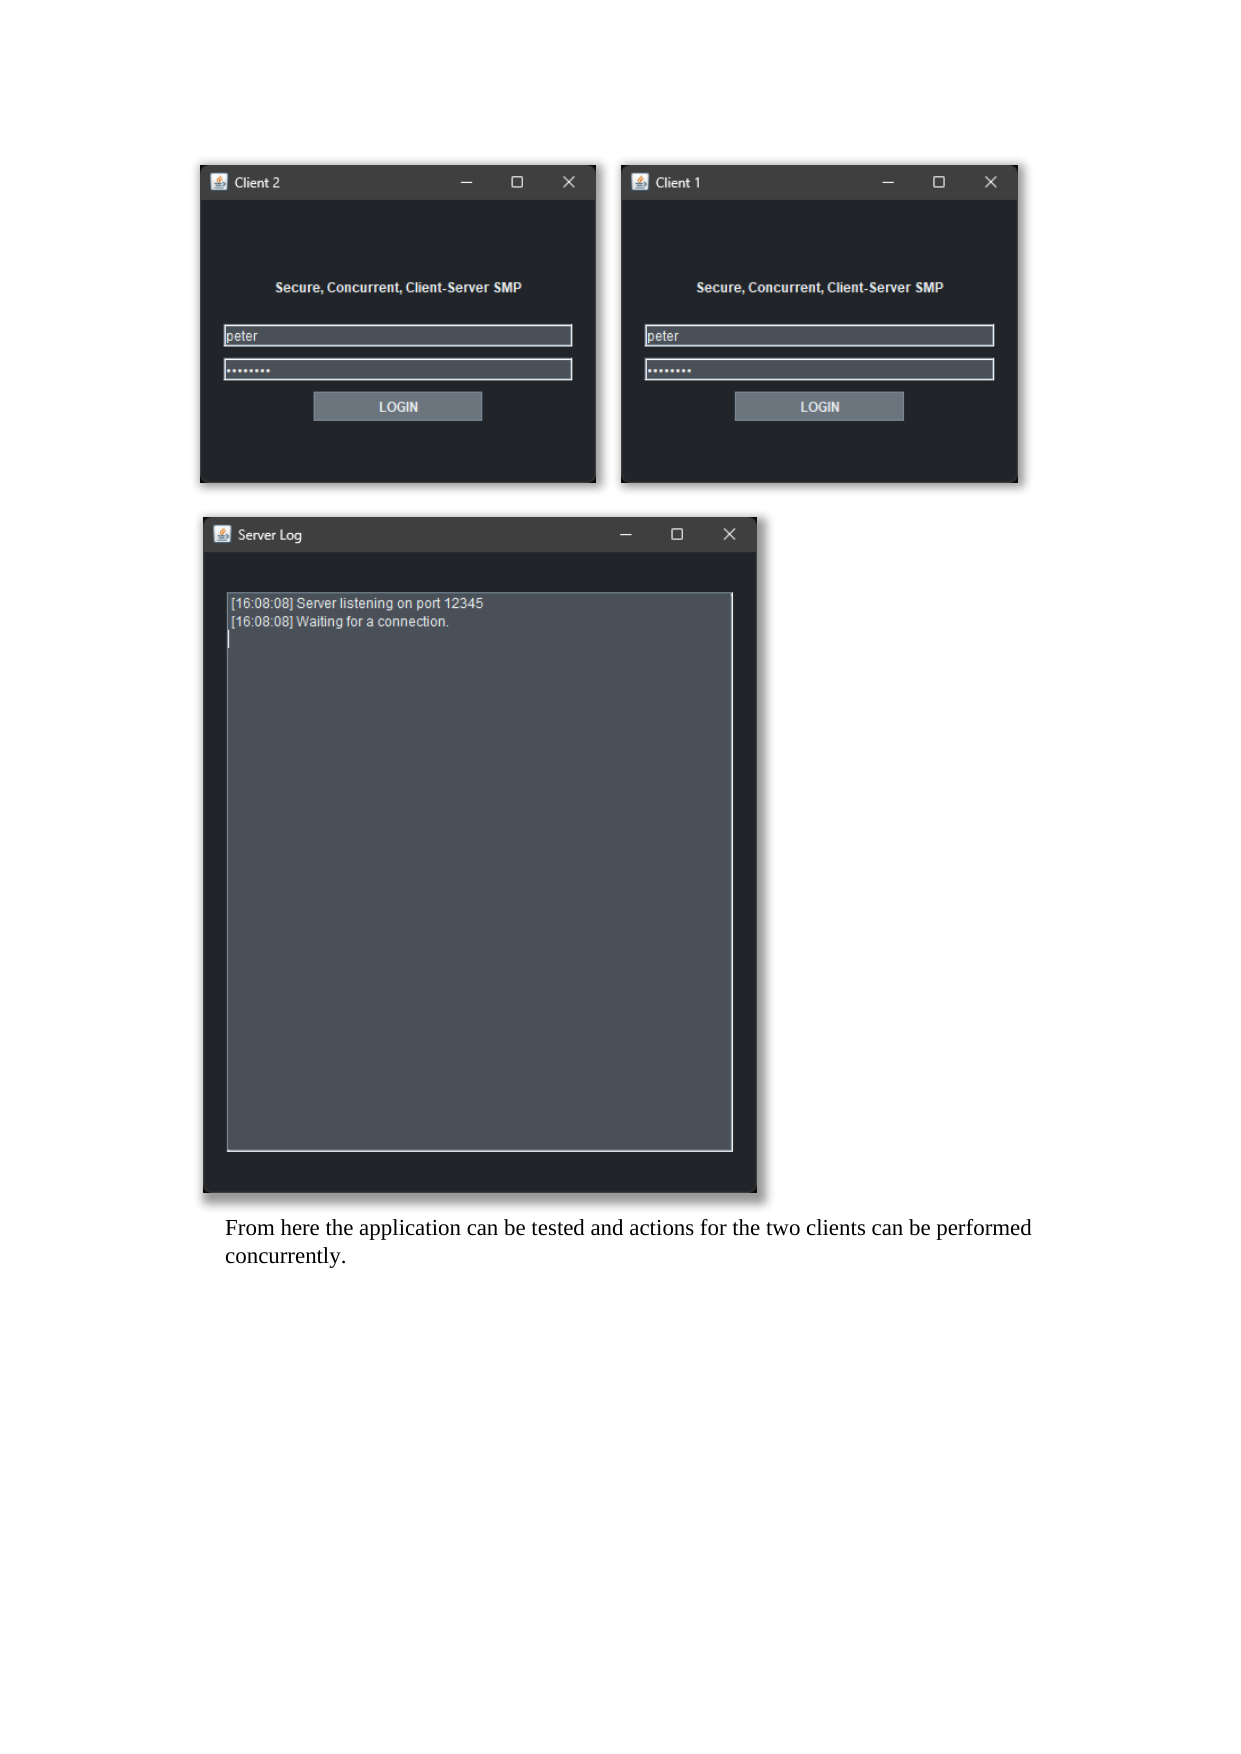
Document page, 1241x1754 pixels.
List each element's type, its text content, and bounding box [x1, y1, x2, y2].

list From here the application can be tested and actions for the two clients can be performed concurrently. [225, 1214, 1090, 1268]
picture [203, 517, 757, 1193]
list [150, 150, 1090, 1212]
picture [621, 165, 1018, 483]
picture [200, 165, 596, 483]
